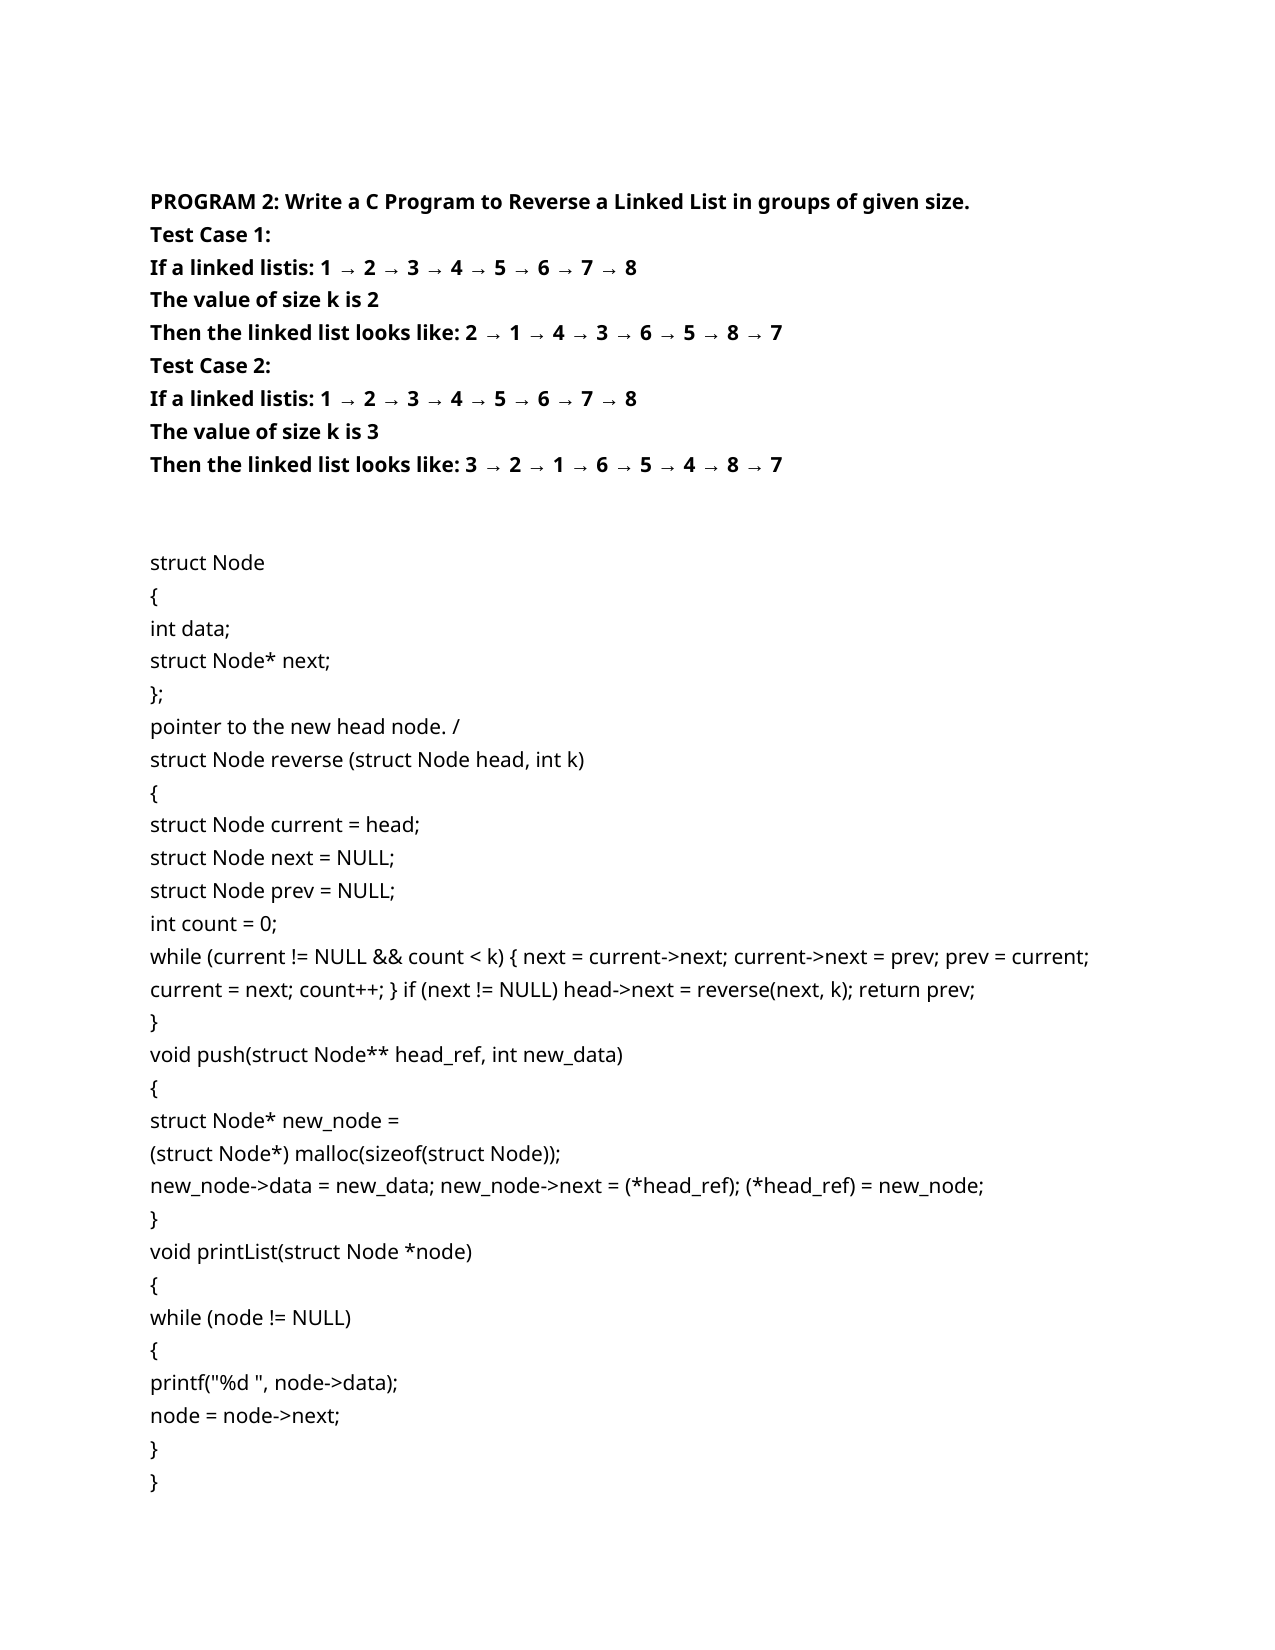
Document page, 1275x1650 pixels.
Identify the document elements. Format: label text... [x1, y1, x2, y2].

text Test Case 1: [150, 216, 1125, 248]
text struct Node next = NULL; [150, 839, 1125, 872]
text pointer to the new head node. / [150, 708, 1125, 741]
text If a linked listis: 1 → 2 → 3 → 4 → 5 → 6 → 7 → 8 [150, 248, 1125, 281]
text Then the linked list looks like: 3 → 2 → 1 → 6 → 5 → 4 → 8 → 7 [150, 445, 1125, 478]
text void printList(struct Node *node) [150, 1233, 1125, 1266]
text struct Node prev = NULL; [150, 872, 1125, 905]
text struct Node* new_node = [150, 1102, 1125, 1134]
text void push(struct Node** head_ref, int new_data) [150, 1036, 1125, 1069]
text The value of size k is 2 [150, 281, 1125, 314]
text { [150, 1331, 1125, 1364]
text Test Case 2: [150, 347, 1125, 380]
text node = node->next; [150, 1397, 1125, 1430]
text { [150, 1069, 1125, 1102]
text (struct Node*) malloc(sizeof(struct Node)); [150, 1134, 1125, 1167]
text { [150, 1266, 1125, 1298]
text struct Node current = head; [150, 806, 1125, 839]
text struct Node [150, 544, 1125, 577]
text { [150, 577, 1125, 609]
text }; [150, 675, 1125, 708]
text } [150, 1430, 1125, 1462]
text Then the linked list looks like: 2 → 1 → 4 → 3 → 6 → 5 → 8 → 7 [150, 314, 1125, 347]
text The value of size k is 3 [150, 412, 1125, 445]
text printf("%d ", node->data); [150, 1364, 1125, 1397]
text struct Node* next; [150, 642, 1125, 675]
text } [150, 1200, 1125, 1233]
text new_node->data = new_data; new_node->next = (*head_ref); (*head_ref) = new_node; [150, 1167, 1125, 1200]
text } [150, 1003, 1125, 1036]
text while (node != NULL) [150, 1298, 1125, 1331]
text while (current != NULL && count < k) { next = current->next; current->next = prev; prev = current; current = next; count++; } if (next != NULL) head->next = reverse(next, k); return prev; [150, 937, 1125, 1003]
text } [150, 1462, 1125, 1495]
text int count = 0; [150, 905, 1125, 937]
text { [150, 773, 1125, 806]
text struct Node reverse (struct Node head, int k) [150, 741, 1125, 773]
text int data; [150, 609, 1125, 642]
text If a linked listis: 1 → 2 → 3 → 4 → 5 → 6 → 7 → 8 [150, 380, 1125, 412]
text PROGRAM 2: Write a C Program to Reverse a Linked List in groups of given size. [150, 183, 1125, 216]
